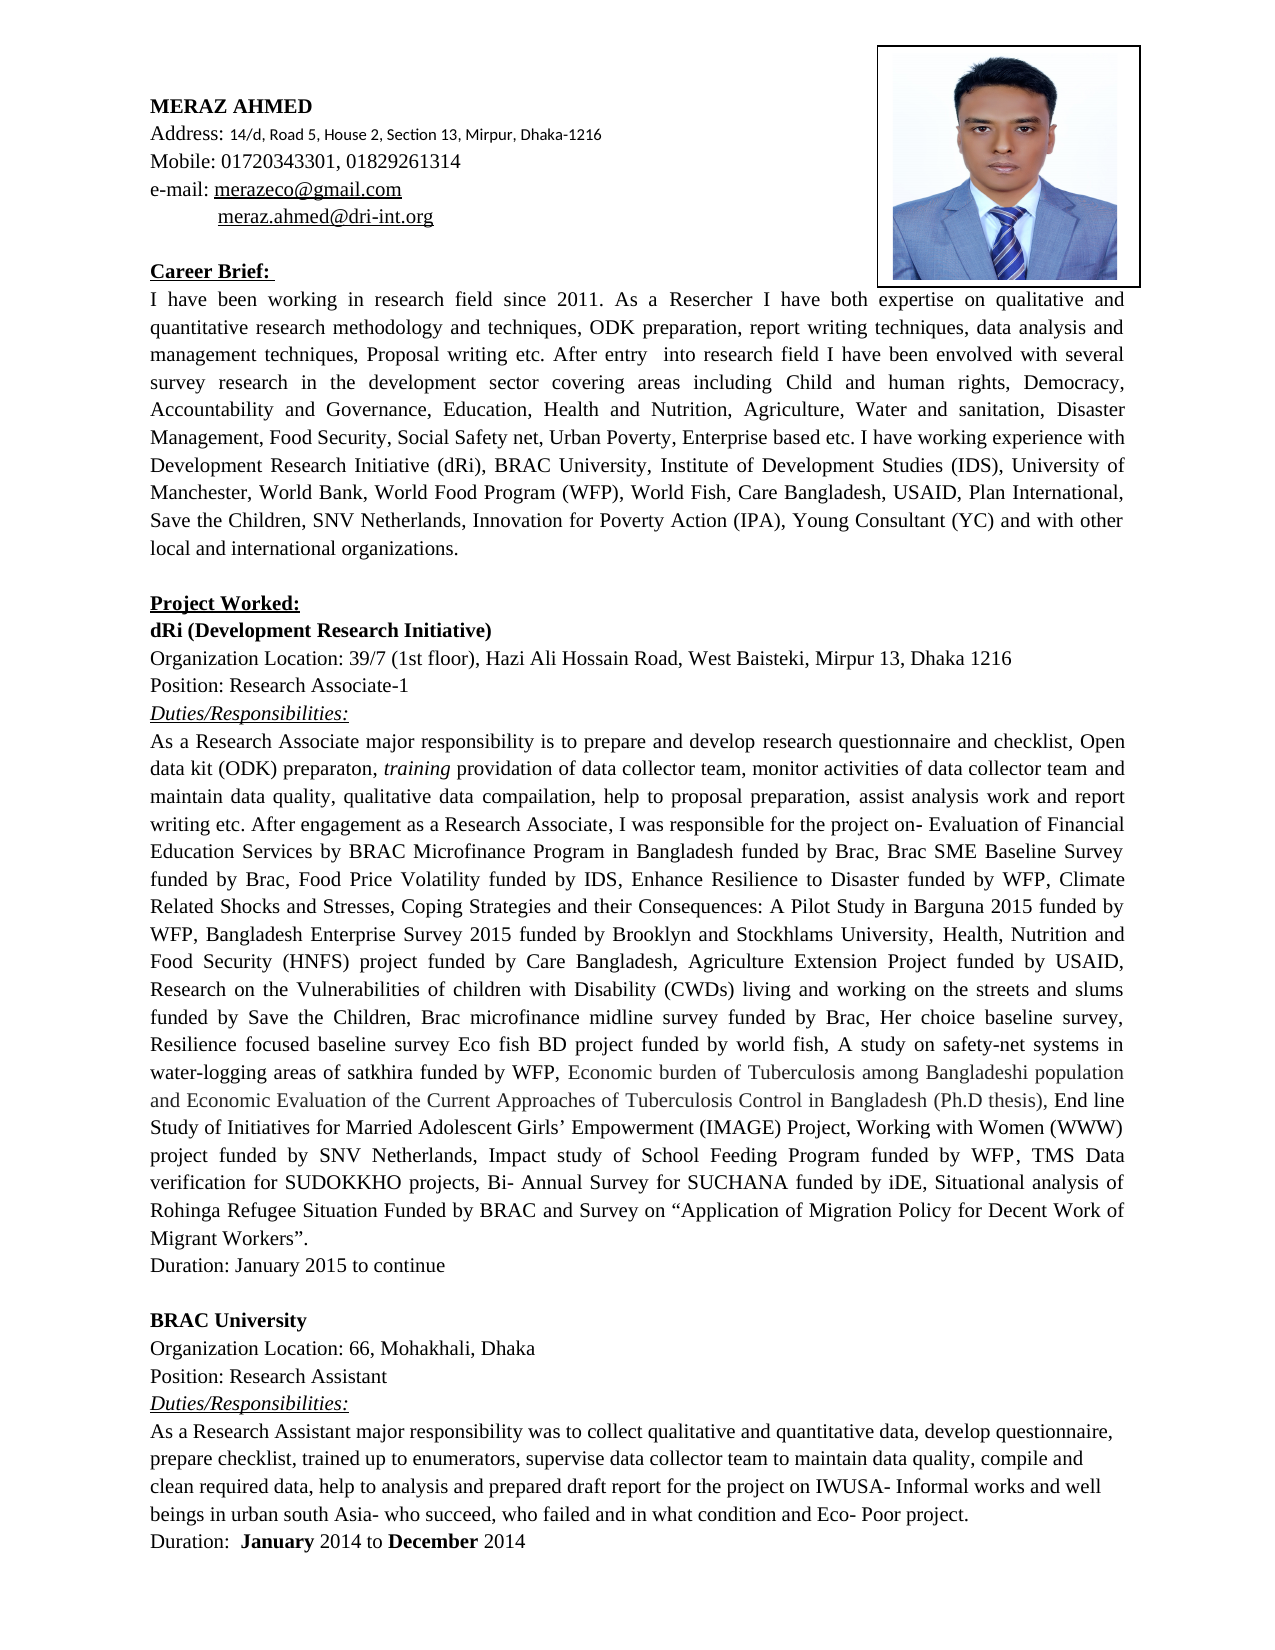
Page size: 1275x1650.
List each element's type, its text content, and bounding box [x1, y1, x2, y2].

text Duration: January 2015 to continue [150, 1253, 1125, 1277]
text meraz.ahmed@dri-int.org [150, 204, 877, 228]
text Address: 14/d, Road 5, House 2, Section 13, Mirpur, Dhaka-1216 Mobile: 01720343301, 01829261314 [150, 121, 877, 173]
text dRi (Development Research Initiative) Organization Location: 39/7 (1st floor), Hazi Ali Hossain Road, West Baisteki, Mirpur 13, Dhaka 1216 Position: Research Associate-1 [150, 618, 1125, 697]
text Duties/Responsibilities: As a Research Associate major responsibility is to prepare and develop research questionnaire and checklist, Open data kit (ODK) preparaton, training providation of data collector team, monitor activities of data collector team and maintain data quality, qualitative data compailation, help to proposal preparation, assist analysis work and report writing etc. After engagement as a Research Associate, I was responsible for the project on- Evaluation of Financial Education Services by BRAC Microfinance Program in Bangladesh funded by Brac, Brac SME Baseline Survey funded by Brac, Food Price Volatility funded by IDS, Enhance Resilience to Disaster funded by WFP, Climate Related Shocks and Stresses, Coping Strategies and their Consequences: A Pilot Study in Barguna 2015 funded by WFP, Bangladesh Enterprise Survey 2015 funded by Brooklyn and Stockhlams University, Health, Nutrition and Food Security (HNFS) project funded by Care Bangladesh, Agriculture Extension Project funded by USAID, Research on the Vulnerabilities of children with Disability (CWDs) living and working on the streets and slums funded by Save the Children, Brac microfinance midline survey funded by Brac, Her choice baseline survey, Resilience focused baseline survey Eco fish BD project funded by world fish, A study on safety-net systems in water-logging areas of satkhira funded by WFP, Economic burden of Tuberculosis among Bangladeshi population and Economic Evaluation of the Current Approaches of Tuberculosis Control in Bangladesh (Ph.D thesis), End line Study of Initiatives for Married Adolescent Girls’ Empowerment (IMAGE) Project, Working with Women (WWW) project funded by SNV Netherlands, Impact study of School Feeding Program funded by WFP, TMS Data verification for SUDOKKHO projects, Bi- Annual Survey for SUCHANA funded by iDE, Situational analysis of Rohinga Refugee Situation Funded by BRAC and Survey on “Application of Migration Policy for Decent Work of Migrant Workers”. [150, 701, 1125, 1249]
picture [892, 53, 1118, 280]
text Career Brief: [150, 259, 877, 283]
text MERAZ AHMED [150, 94, 877, 118]
text BRAC University Organization Location: 66, Mohakhali, Dhaka Position: Research Assistant Duties/Responsibilities: As a Research Assistant major responsibility was to collect qualitative and quantitative data, develop questionnaire, prepare checklist, trained up to enumerators, supervise data collector team to maintain data quality, compile and clean required data, help to analysis and prepared draft report for the project on IWUSA- Informal works and well beings in urban south Asia- who succeed, who failed and in what condition and Eco- Poor project. [150, 1308, 1125, 1526]
text I have been working in research field since 2011. As a Resercher I have both expertise on qualitative and quantitative research methodology and techniques, ODK preparation, report writing techniques, data analysis and management techniques, Proposal writing etc. After entry into research field I have been envolved with several survey research in the development sector covering areas including Child and human rights, Democracy, Accountability and Governance, Education, Health and Nutrition, Agriculture, Water and sanitation, Disaster Management, Food Security, Social Safety net, Urban Poverty, Enterprise based etc. I have working experience with Development Research Initiative (dRi), BRAC University, Institute of Development Studies (IDS), University of Manchester, World Bank, World Food Program (WFP), World Fish, Care Bangladesh, USAID, Plan International, Save the Children, SNV Netherlands, Innovation for Poverty Action (IPA), Young Consultant (YC) and with other local and international organizations. [150, 287, 1125, 559]
text Duration: January 2014 to December 2014 [150, 1529, 1125, 1553]
text Project Worked: [150, 591, 1125, 615]
text e-mail: merazeco@gmail.com [150, 177, 877, 201]
